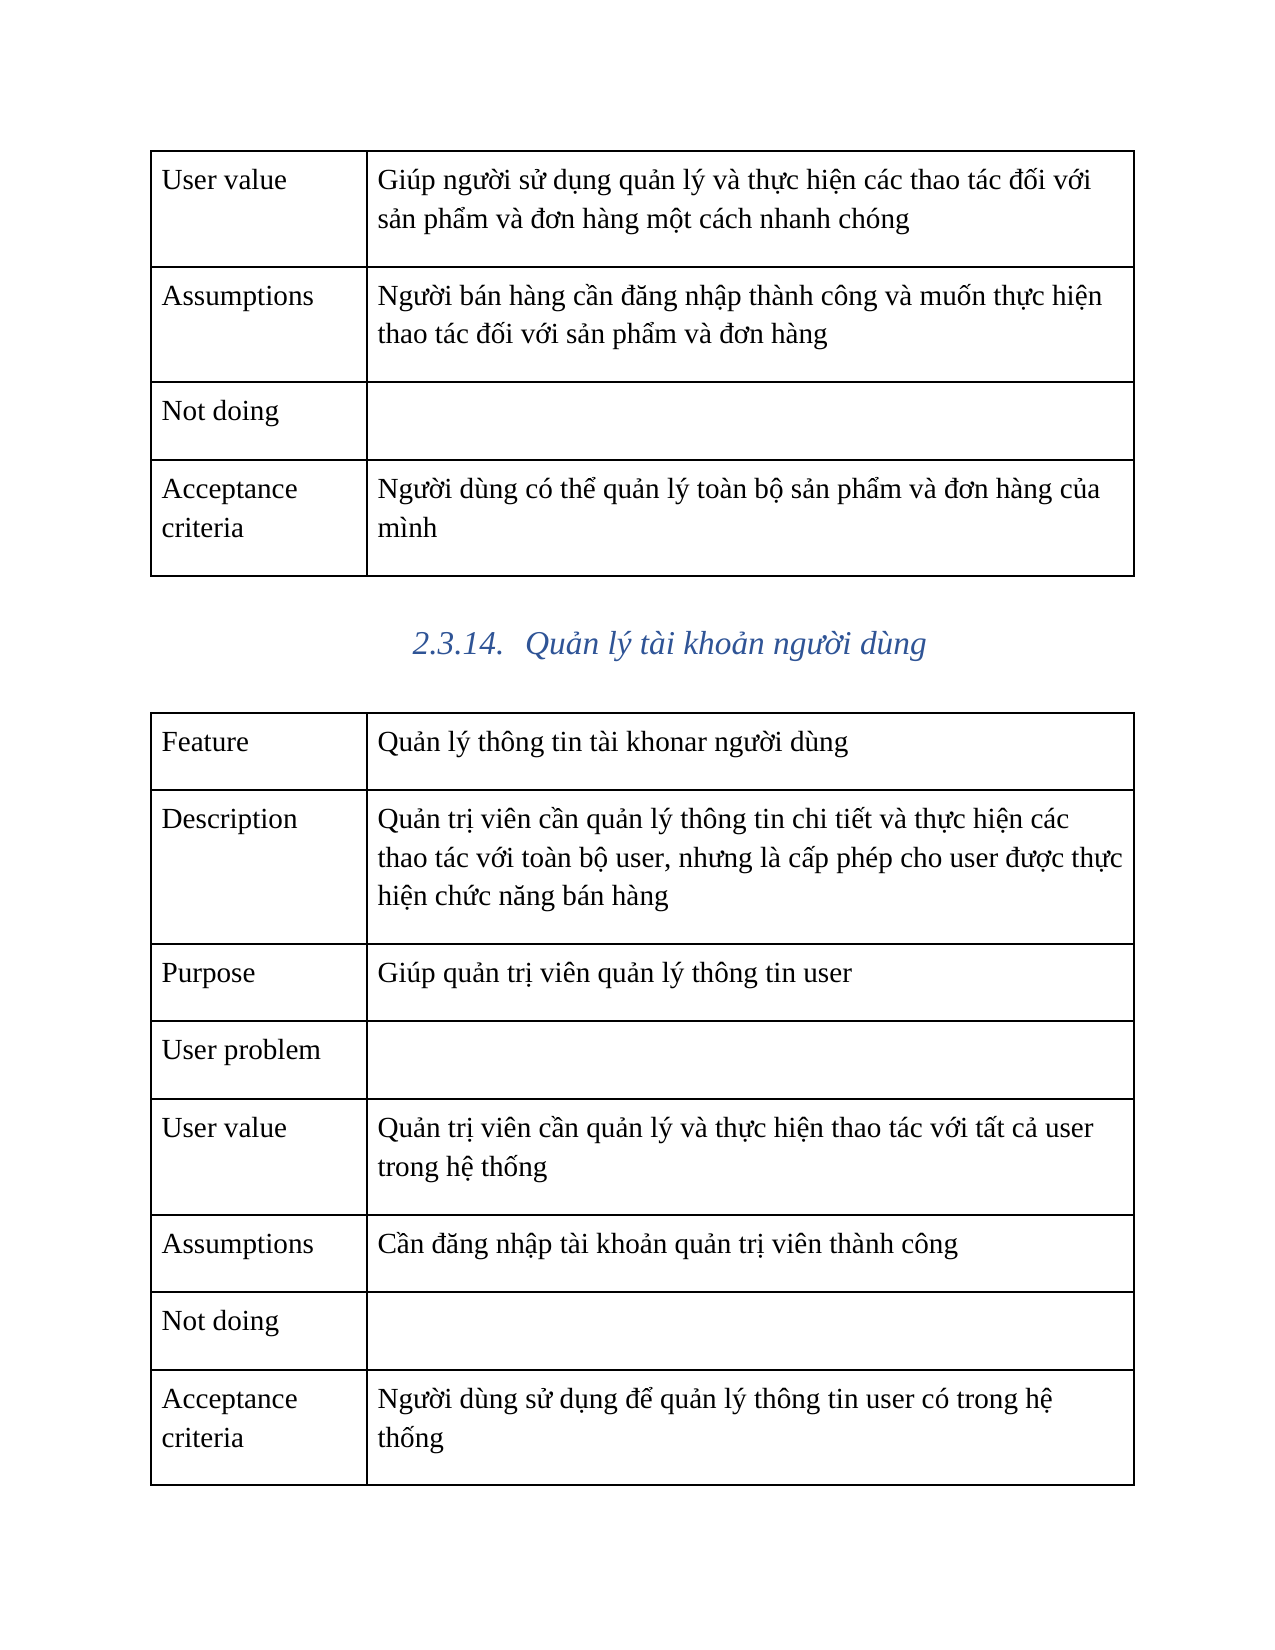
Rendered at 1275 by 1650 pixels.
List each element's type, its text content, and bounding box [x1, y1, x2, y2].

table_cell Acceptance criteria [152, 461, 366, 575]
table_cell User value [152, 152, 366, 266]
table_cell Purpose [152, 945, 366, 1020]
table_cell Not doing [152, 1293, 366, 1369]
table_cell User value [152, 1100, 366, 1213]
table_cell Người bán hàng cần đăng nhập thành công và muốn thực hiện thao tác đối với sản phẩm và đơn hàng [368, 268, 1133, 381]
table_cell Quản trị viên cần quản lý thông tin chi tiết và thực hiện các thao tác với toàn bộ user, nhưng là cấp phép cho user được thực hiện chức năng bán hàng [368, 791, 1133, 943]
table_cell Giúp quản trị viên quản lý thông tin user [368, 945, 1133, 1020]
table_cell Người dùng có thể quản lý toàn bộ sản phẩm và đơn hàng của mình [368, 461, 1133, 575]
table_cell [368, 383, 1133, 459]
table_cell Assumptions [152, 268, 366, 381]
table_cell [368, 1022, 1133, 1098]
table_cell Giúp người sử dụng quản lý và thực hiện các thao tác đối với sản phẩm và đơn hàng một cách nhanh chóng [368, 152, 1133, 266]
table_cell User problem [152, 1022, 366, 1098]
table_cell Người dùng sử dụng để quản lý thông tin user có trong hệ thống [368, 1371, 1133, 1484]
subtitle Quản lý tài khoản người dùng [412, 624, 1125, 662]
table_cell Cần đăng nhập tài khoản quản trị viên thành công [368, 1216, 1133, 1291]
table_cell Description [152, 791, 366, 943]
table_header Feature [152, 714, 366, 789]
table_cell Acceptance criteria [152, 1371, 366, 1484]
table_header Quản lý thông tin tài khonar người dùng [368, 714, 1133, 789]
table_cell [368, 1293, 1133, 1369]
table_cell Assumptions [152, 1216, 366, 1291]
table_cell Quản trị viên cần quản lý và thực hiện thao tác với tất cả user trong hệ thống [368, 1100, 1133, 1213]
table_cell Not doing [152, 383, 366, 459]
